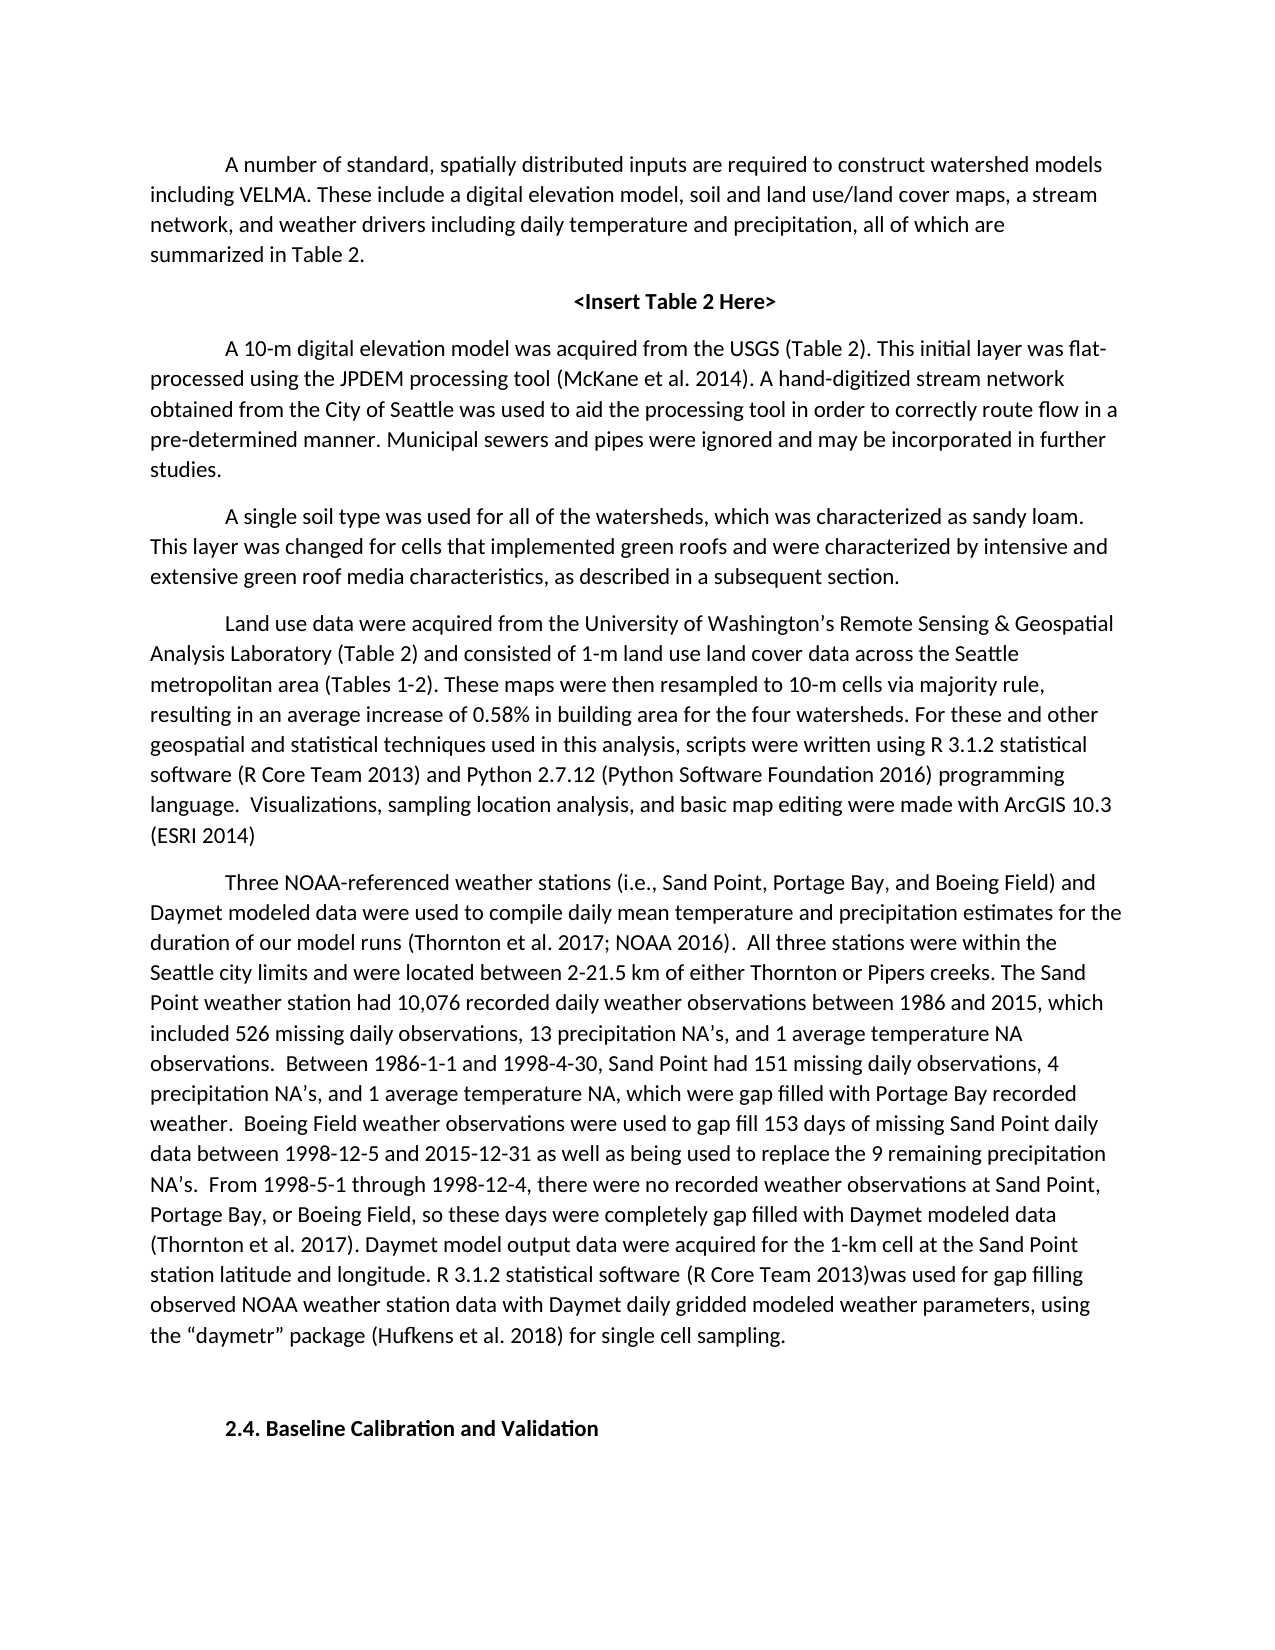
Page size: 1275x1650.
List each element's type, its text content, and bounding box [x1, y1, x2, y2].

text Three NOAA-referenced weather stations (i.e., Sand Point, Portage Bay, and Boeing Field) and Daymet modeled data were used to compile daily mean temperature and precipitation estimates for the duration of our model runs (Thornton et al. 2017; NOAA 2016). All three stations were within the Seattle city limits and were located between 2-21.5 km of either Thornton or Pipers creeks. The Sand Point weather station had 10,076 recorded daily weather observations between 1986 and 2015, which included 526 missing daily observations, 13 precipitation NA’s, and 1 average temperature NA observations. Between 1986-1-1 and 1998-4-30, Sand Point had 151 missing daily observations, 4 precipitation NA’s, and 1 average temperature NA, which were gap filled with Portage Bay recorded weather. Boeing Field weather observations were used to gap fill 153 days of missing Sand Point daily data between 1998-12-5 and 2015-12-31 as well as being used to replace the 9 remaining precipitation NA’s. From 1998-5-1 through 1998-12-4, there were no recorded weather observations at Sand Point, Portage Bay, or Boeing Field, so these days were completely gap filled with Daymet modeled data (Thornton et al. 2017). Daymet model output data were acquired for the 1-km cell at the Sand Point station latitude and longitude. R 3.1.2 statistical software (R Core Team 2013)was used for gap filling observed NOAA weather station data with Daymet daily gridded modeled weather parameters, using the “daymetr” package (Hufkens et al. 2018) for single cell sampling. [150, 868, 1125, 1349]
text Land use data were acquired from the University of Washington’s Remote Sensing & Geospatial Analysis Laboratory (Table 2) and consisted of 1-m land use land cover data across the Seattle metropolitan area (Tables 1-2). These maps were then resampled to 10-m cells via majority rule, resulting in an average increase of 0.58% in building area for the four watersheds. For these and other geospatial and statistical techniques used in this analysis, scripts were written using R 3.1.2 statistical software (R Core Team 2013) and Python 2.7.12 (Python Software Foundation 2016) programming language. Visualizations, sampling location analysis, and basic map editing were made with ArcGIS 10.3 (ESRI 2014) [150, 609, 1125, 849]
text A single soil type was used for all of the watersheds, which was characterized as sandy loam. This layer was changed for cells that implemented green roofs and were characterized by intensive and extensive green roof media characteristics, as described in a subsequent section. [150, 502, 1125, 591]
text A number of standard, spatially distributed inputs are required to construct watershed models including VELMA. These include a digital elevation model, soil and land use/land cover maps, a stream network, and weather drivers including daily temperature and precipitation, all of which are summarized in Table 2. [150, 150, 1125, 269]
text <Insert Table 2 Here> [150, 287, 1125, 316]
text 2.4. Baseline Calibration and Validation [150, 1414, 1125, 1443]
text A 10-m digital elevation model was acquired from the USGS (Table 2). This initial layer was flat-processed using the JPDEM processing tool (McKane et al. 2014). A hand-digitized stream network obtained from the City of Seattle was used to aid the processing tool in order to correctly route flow in a pre-determined manner. Municipal sewers and pipes were ignored and may be incorporated in further studies. [150, 334, 1125, 483]
